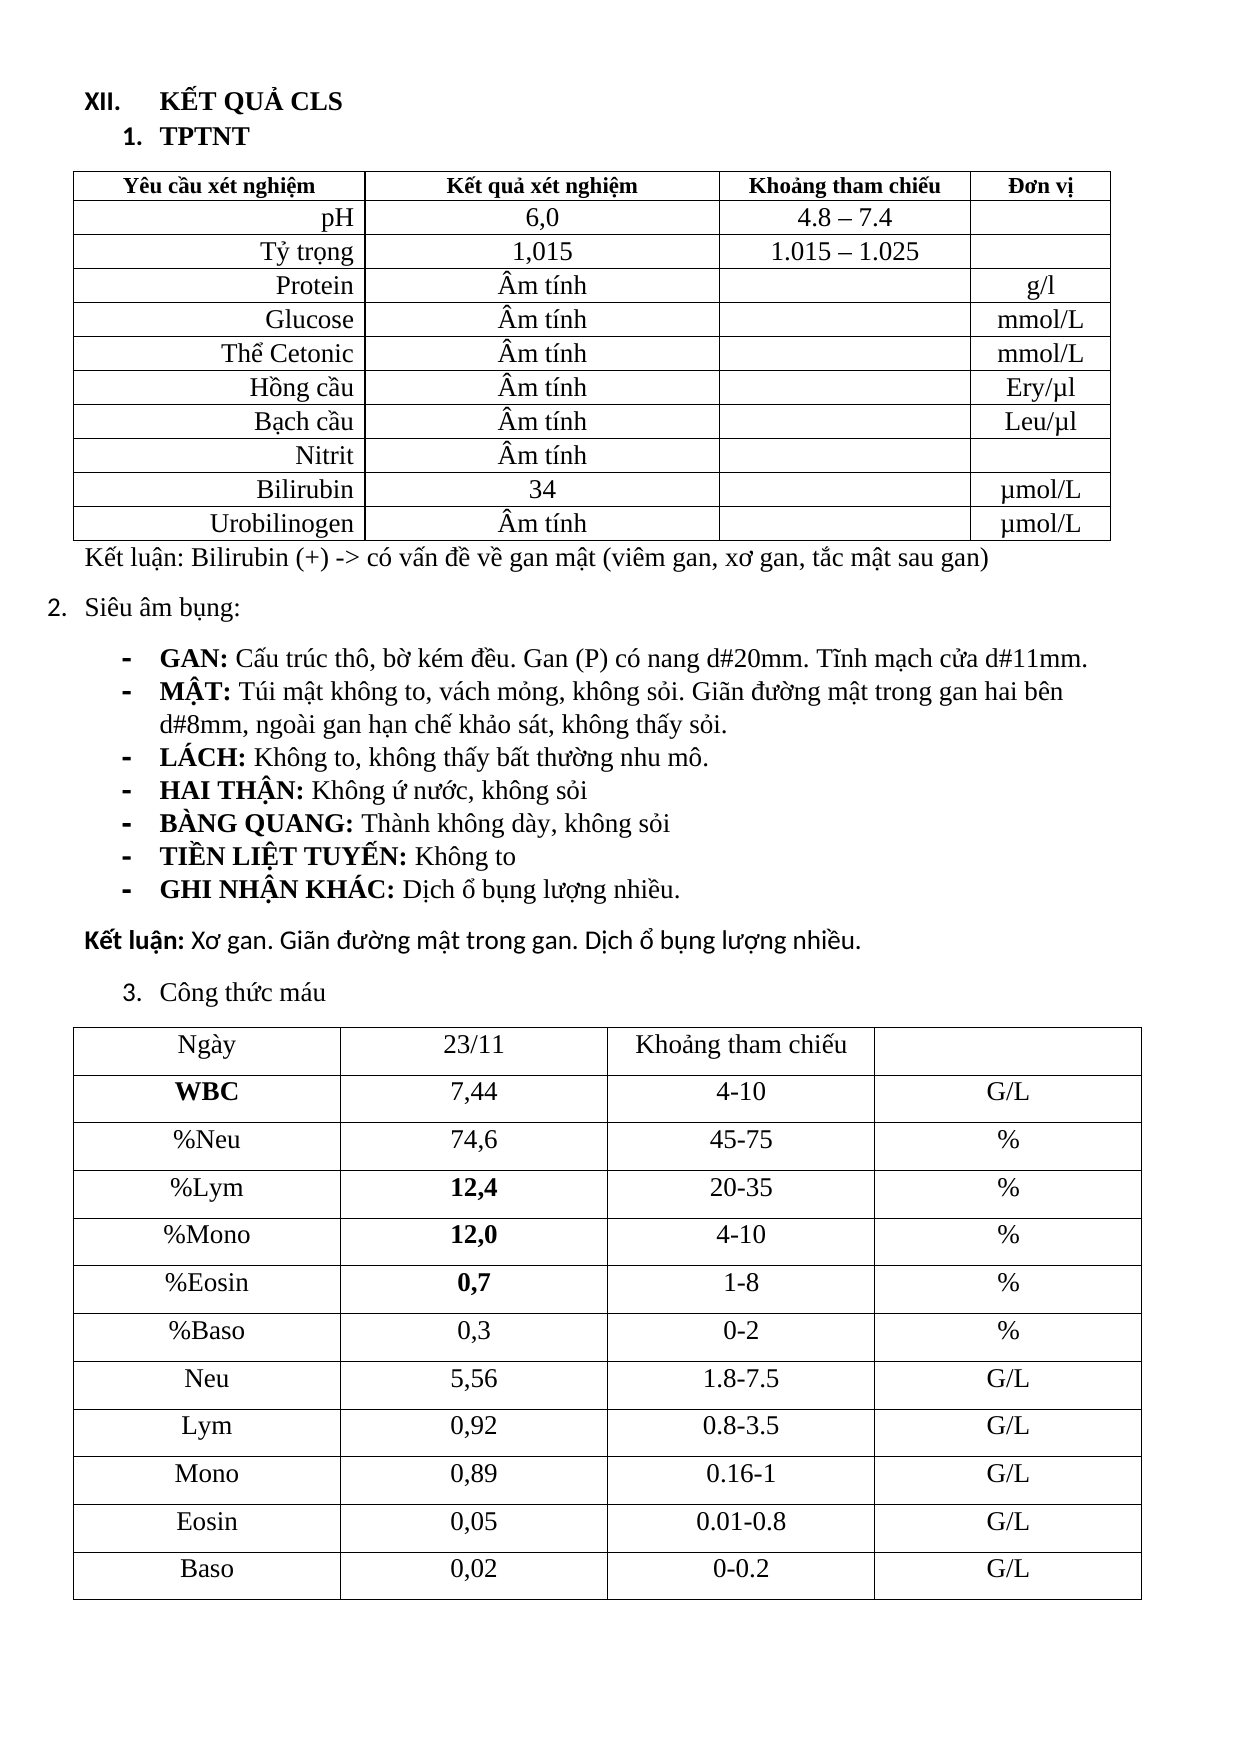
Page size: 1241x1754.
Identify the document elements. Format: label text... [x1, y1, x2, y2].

table_cell [720, 439, 970, 472]
table_cell 0,89 [341, 1457, 607, 1504]
table_cell Leu/µl [971, 405, 1110, 438]
table_cell % [875, 1266, 1141, 1313]
table_cell Âm tính [366, 439, 719, 472]
table_cell Âm tính [366, 507, 719, 540]
list Công thức máu [122, 975, 1153, 1008]
table_cell [971, 235, 1110, 268]
table_cell %Lym [74, 1171, 340, 1218]
list GHI NHẬN KHÁC: Dịch ổ bụng lượng nhiều. [122, 874, 1153, 905]
table_cell Nitrit [74, 439, 364, 472]
table_cell G/L [875, 1076, 1141, 1122]
table_cell 1.015 – 1.025 [720, 235, 970, 268]
table_cell 7,44 [341, 1076, 607, 1122]
table_cell 12,0 [341, 1219, 607, 1265]
text Kết luận: Bilirubin (+) -> có vấn đề về gan mật (viêm gan, xơ gan, tắc mật sau gan) [84, 541, 1153, 572]
table_cell Âm tính [366, 269, 719, 302]
table_cell 0,92 [341, 1410, 607, 1456]
table_cell Urobilinogen [74, 507, 364, 540]
table_cell Glucose [74, 303, 364, 336]
table_cell [720, 507, 970, 540]
table_cell [720, 371, 970, 404]
table_cell % [875, 1171, 1141, 1218]
table_cell Hồng cầu [74, 371, 364, 404]
table_header Ngày [74, 1028, 340, 1074]
table_cell Âm tính [366, 303, 719, 336]
table_cell Thể Cetonic [74, 337, 364, 370]
table_cell [971, 439, 1110, 472]
table_cell Neu [74, 1362, 340, 1408]
table_cell Eosin [74, 1505, 340, 1552]
list MẬT: Túi mật không to, vách mỏng, không sỏi. Giãn đường mật trong gan hai bên d#8mm, ngoài gan hạn chế khảo sát, không thấy sỏi. [122, 675, 1153, 739]
table_cell % [875, 1219, 1141, 1265]
table_cell 1.8-7.5 [608, 1362, 874, 1408]
table_cell µmol/L [971, 473, 1110, 506]
table_cell WBC [74, 1076, 340, 1122]
list LÁCH: Không to, không thấy bất thường nhu mô. [122, 741, 1153, 772]
table_cell 4-10 [608, 1076, 874, 1122]
table_cell G/L [875, 1505, 1141, 1552]
table_cell 1,015 [366, 235, 719, 268]
table_cell pH [74, 201, 364, 234]
table_cell mmol/L [971, 337, 1110, 370]
table_cell % [875, 1123, 1141, 1170]
table_cell Bilirubin [74, 473, 364, 506]
table_cell 5,56 [341, 1362, 607, 1408]
table_cell 20-35 [608, 1171, 874, 1218]
table_header [875, 1028, 1141, 1074]
list GAN: Cấu trúc thô, bờ kém đều. Gan (P) có nang d#20mm. Tĩnh mạch cửa d#11mm. [122, 642, 1153, 673]
table_cell µmol/L [971, 507, 1110, 540]
table_header Đơn vị [971, 172, 1110, 200]
table_cell 1-8 [608, 1266, 874, 1313]
table_cell 0,02 [341, 1553, 607, 1599]
table_cell G/L [875, 1553, 1141, 1599]
table_cell [971, 201, 1110, 234]
table_cell g/l [971, 269, 1110, 302]
list HAI THẬN: Không ứ nước, không sỏi [122, 774, 1153, 806]
table_cell 0,7 [341, 1266, 607, 1313]
table_cell [720, 405, 970, 438]
table_cell 4-10 [608, 1219, 874, 1265]
table_cell %Eosin [74, 1266, 340, 1313]
table_cell Bạch cầu [74, 405, 364, 438]
table_cell Âm tính [366, 371, 719, 404]
list TIỀN LIỆT TUYẾN: Không to [122, 841, 1153, 872]
table_cell 0.01-0.8 [608, 1505, 874, 1552]
table_cell 34 [366, 473, 719, 506]
table_cell 0-0.2 [608, 1553, 874, 1599]
list KẾT QUẢ CLS [84, 84, 1153, 117]
table_cell mmol/L [971, 303, 1110, 336]
text Kết luận: Xơ gan. Giãn đường mật trong gan. Dịch ổ bụng lượng nhiều. [84, 923, 1153, 956]
table_header Kết quả xét nghiệm [366, 172, 719, 200]
table_cell G/L [875, 1410, 1141, 1456]
table_cell 12,4 [341, 1171, 607, 1218]
table_cell %Neu [74, 1123, 340, 1170]
table_cell Lym [74, 1410, 340, 1456]
table_cell 0-2 [608, 1314, 874, 1361]
table_cell Ery/µl [971, 371, 1110, 404]
table_cell 45-75 [608, 1123, 874, 1170]
table_cell Mono [74, 1457, 340, 1504]
table_cell G/L [875, 1457, 1141, 1504]
table_cell 74,6 [341, 1123, 607, 1170]
table_cell [720, 303, 970, 336]
list TPTNT [122, 119, 1153, 152]
table_header 23/11 [341, 1028, 607, 1074]
table_header Khoảng tham chiếu [720, 172, 970, 200]
table_cell % [875, 1314, 1141, 1361]
table_cell [720, 269, 970, 302]
table_header Yêu cầu xét nghiệm [74, 172, 364, 200]
table_cell 4.8 – 7.4 [720, 201, 970, 234]
table_cell 0.8-3.5 [608, 1410, 874, 1456]
table_header Khoảng tham chiếu [608, 1028, 874, 1074]
table_cell %Baso [74, 1314, 340, 1361]
list Siêu âm bụng: [47, 590, 1153, 623]
table_cell 0,3 [341, 1314, 607, 1361]
table_cell 0,05 [341, 1505, 607, 1552]
table_cell %Mono [74, 1219, 340, 1265]
table_cell [720, 337, 970, 370]
table_cell Tỷ trọng [74, 235, 364, 268]
list BÀNG QUANG: Thành không dày, không sỏi [122, 807, 1153, 839]
table_cell Baso [74, 1553, 340, 1599]
table_cell Protein [74, 269, 364, 302]
table_cell Âm tính [366, 337, 719, 370]
table_cell G/L [875, 1362, 1141, 1408]
table_cell [720, 473, 970, 506]
table_cell 6,0 [366, 201, 719, 234]
table_cell Âm tính [366, 405, 719, 438]
table_cell 0.16-1 [608, 1457, 874, 1504]
